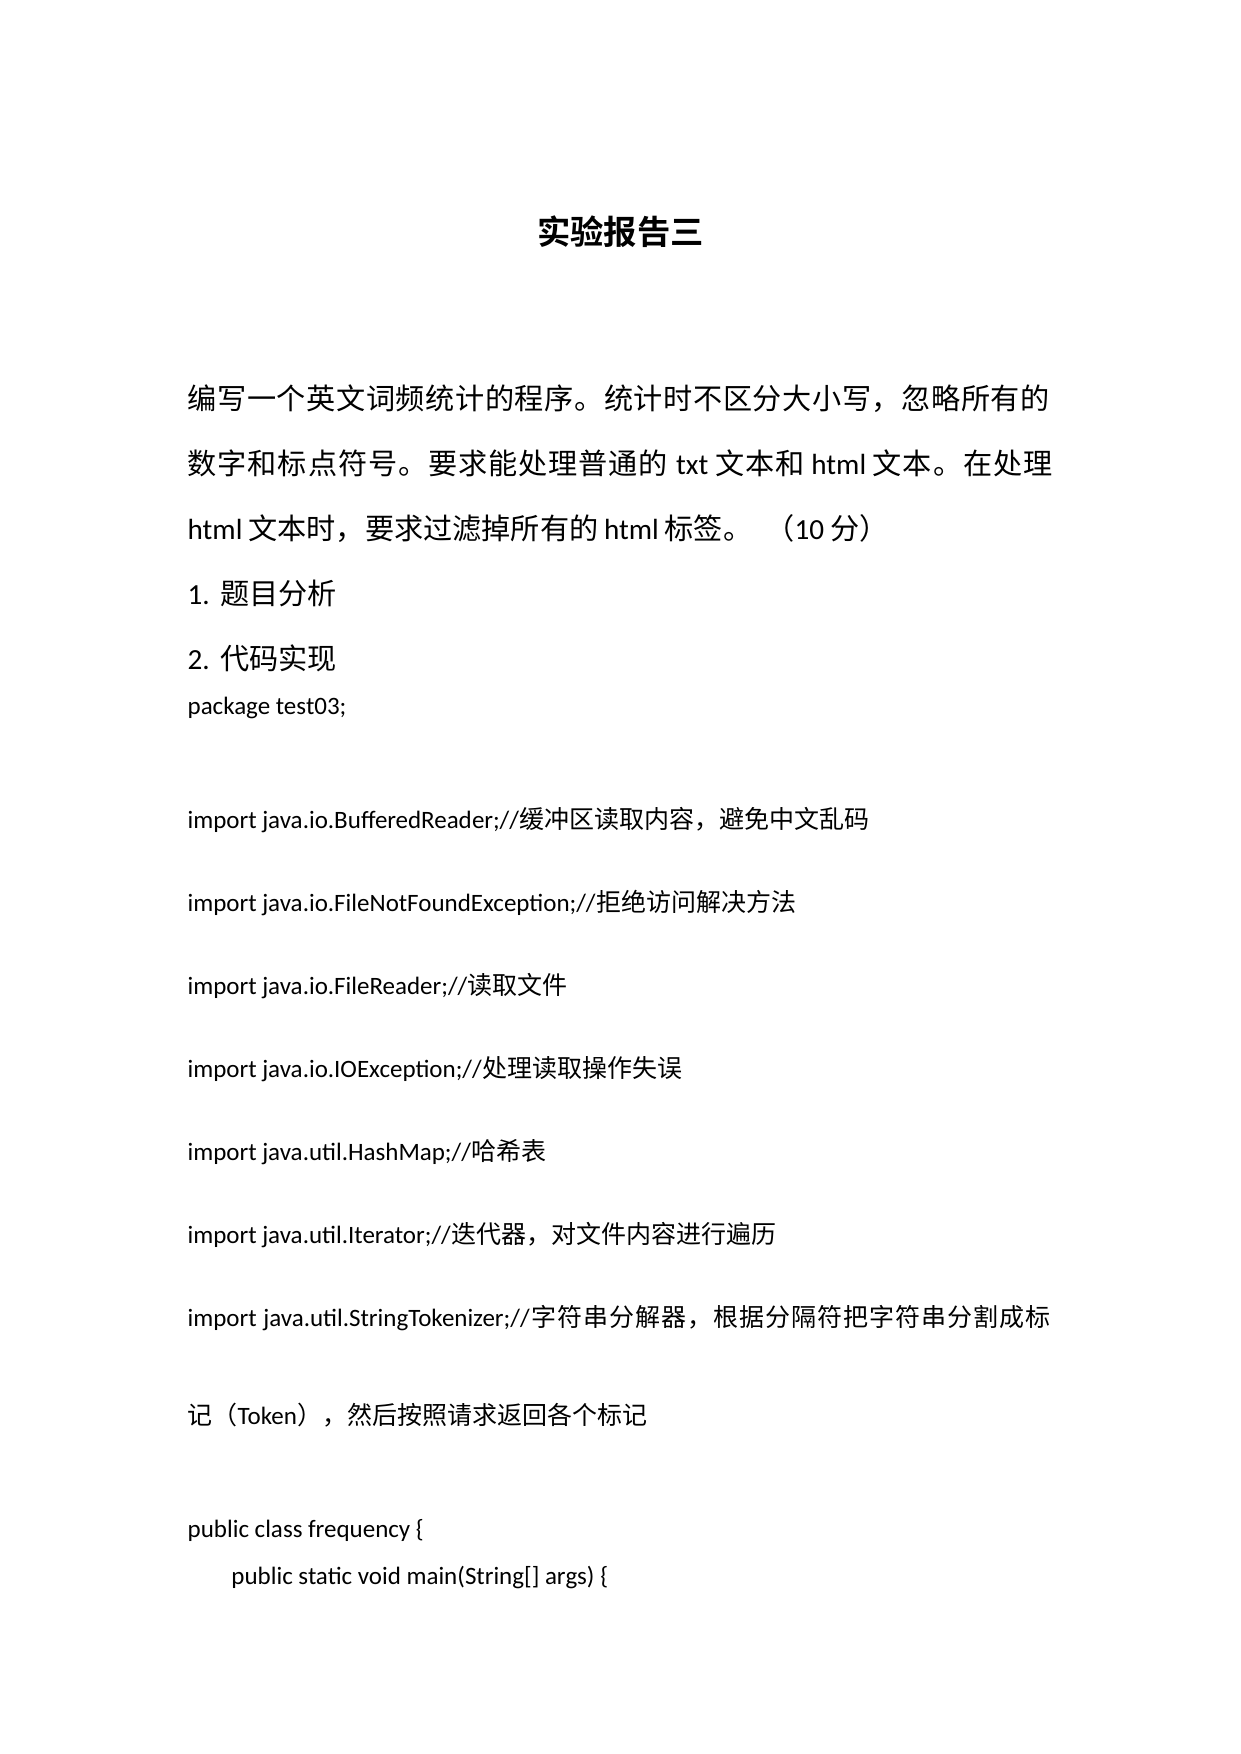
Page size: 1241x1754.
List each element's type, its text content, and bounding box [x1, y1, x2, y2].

list import java.util.HashMap;//哈希表 [187, 1117, 1053, 1182]
list 题目分析 [187, 559, 1053, 624]
list public static void main(String[] args) { [187, 1559, 1053, 1592]
subtitle 实验报告三 [187, 197, 1053, 262]
list import java.io.FileReader;//读取文件 [187, 951, 1053, 1016]
list import java.io.FileNotFoundException;//拒绝访问解决方法 [187, 868, 1053, 933]
list 编写一个英文词频统计的程序。统计时不区分大小写，忽略所有的数字和标点符号。要求能处理普通的txt文本和html文本。在处理html文本时，要求过滤掉所有的html标签。 （10分） [187, 364, 1053, 559]
list import java.io.IOException;//处理读取操作失误 [187, 1034, 1053, 1099]
list import java.io.BufferedReader;//缓冲区读取内容，避免中文乱码 [187, 785, 1053, 850]
list package test03; [187, 689, 1053, 722]
list import java.util.Iterator;//迭代器，对文件内容进行遍历 [187, 1200, 1053, 1265]
list public class frequency { [187, 1512, 1053, 1544]
list 代码实现 [187, 624, 1053, 689]
list import java.util.StringTokenizer;//字符串分解器，根据分隔符把字符串分割成标记（Token），然后按照请求返回各个标记 [187, 1283, 1053, 1446]
